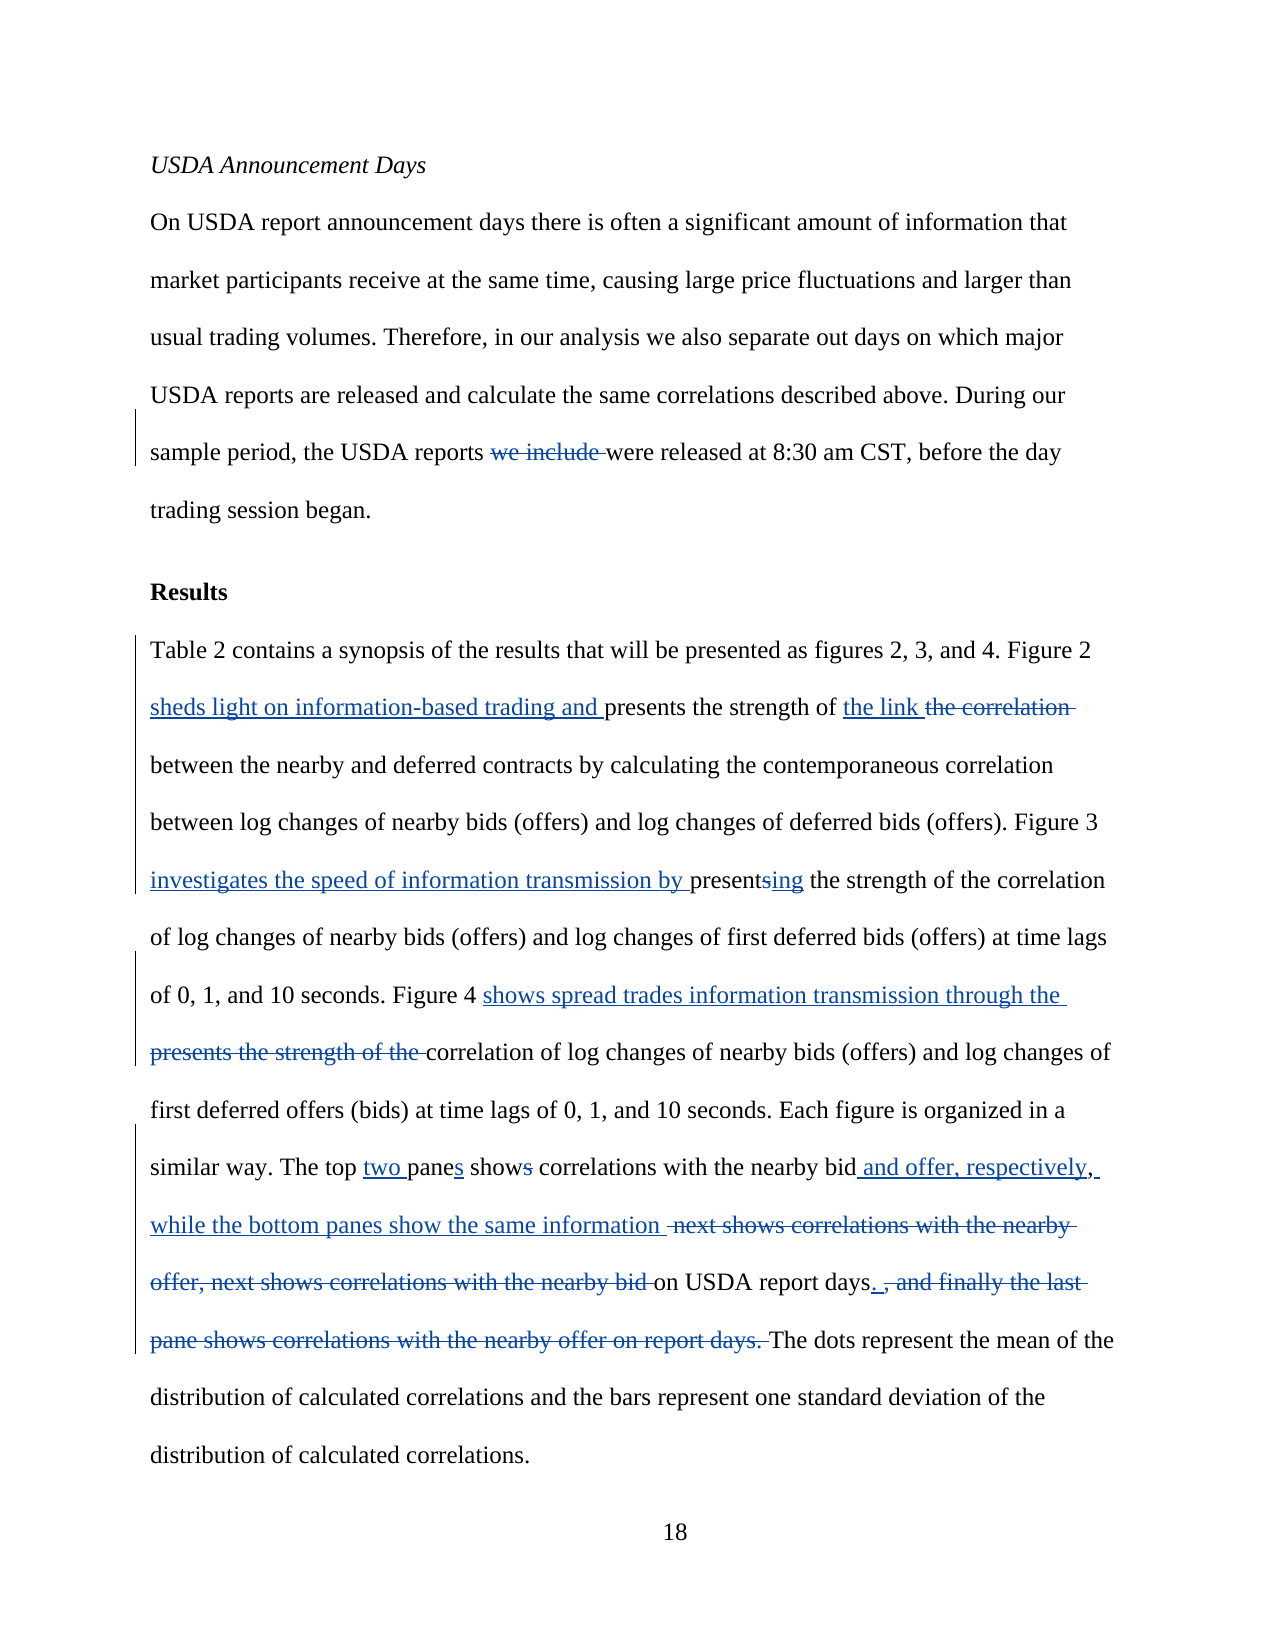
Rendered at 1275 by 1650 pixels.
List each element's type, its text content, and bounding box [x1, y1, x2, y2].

subtitle Results [150, 577, 1125, 606]
text On USDA report announcement days there is often a significant amount of information that market participants receive at the same time, causing large price fluctuations and larger than usual trading volumes. Therefore, in our analysis we also separate out days on which major USDA reports are released and calculate the same correlations described above. During our sample period, the USDA reports were released at 8:30 am CST, before the day trading session began. [150, 207, 1125, 524]
subtitle USDA Announcement Days [150, 150, 1125, 179]
text Table 2 contains a synopsis of the results that will be presented as figures 2, 3, and 4. Figure 2 presents the strength of between the nearby and deferred contracts by calculating the contemporaneous correlation between log changes of nearby bids (offers) and log changes of deferred bids (offers). Figure 3 present the strength of the correlation of log changes of nearby bids (offers) and log changes of first deferred bids (offers) at time lags of 0, 1, and 10 seconds. Figure 4 correlation of log changes of nearby bids (offers) and log changes of first deferred offers (bids) at time lags of 0, 1, and 10 seconds. Each figure is organized in a similar way. The top pane show correlations with the nearby bid,on USDA report daysThe dots represent the mean of the distribution of calculated correlations and the bars represent one standard deviation of the distribution of calculated correlations. [150, 635, 1125, 1469]
